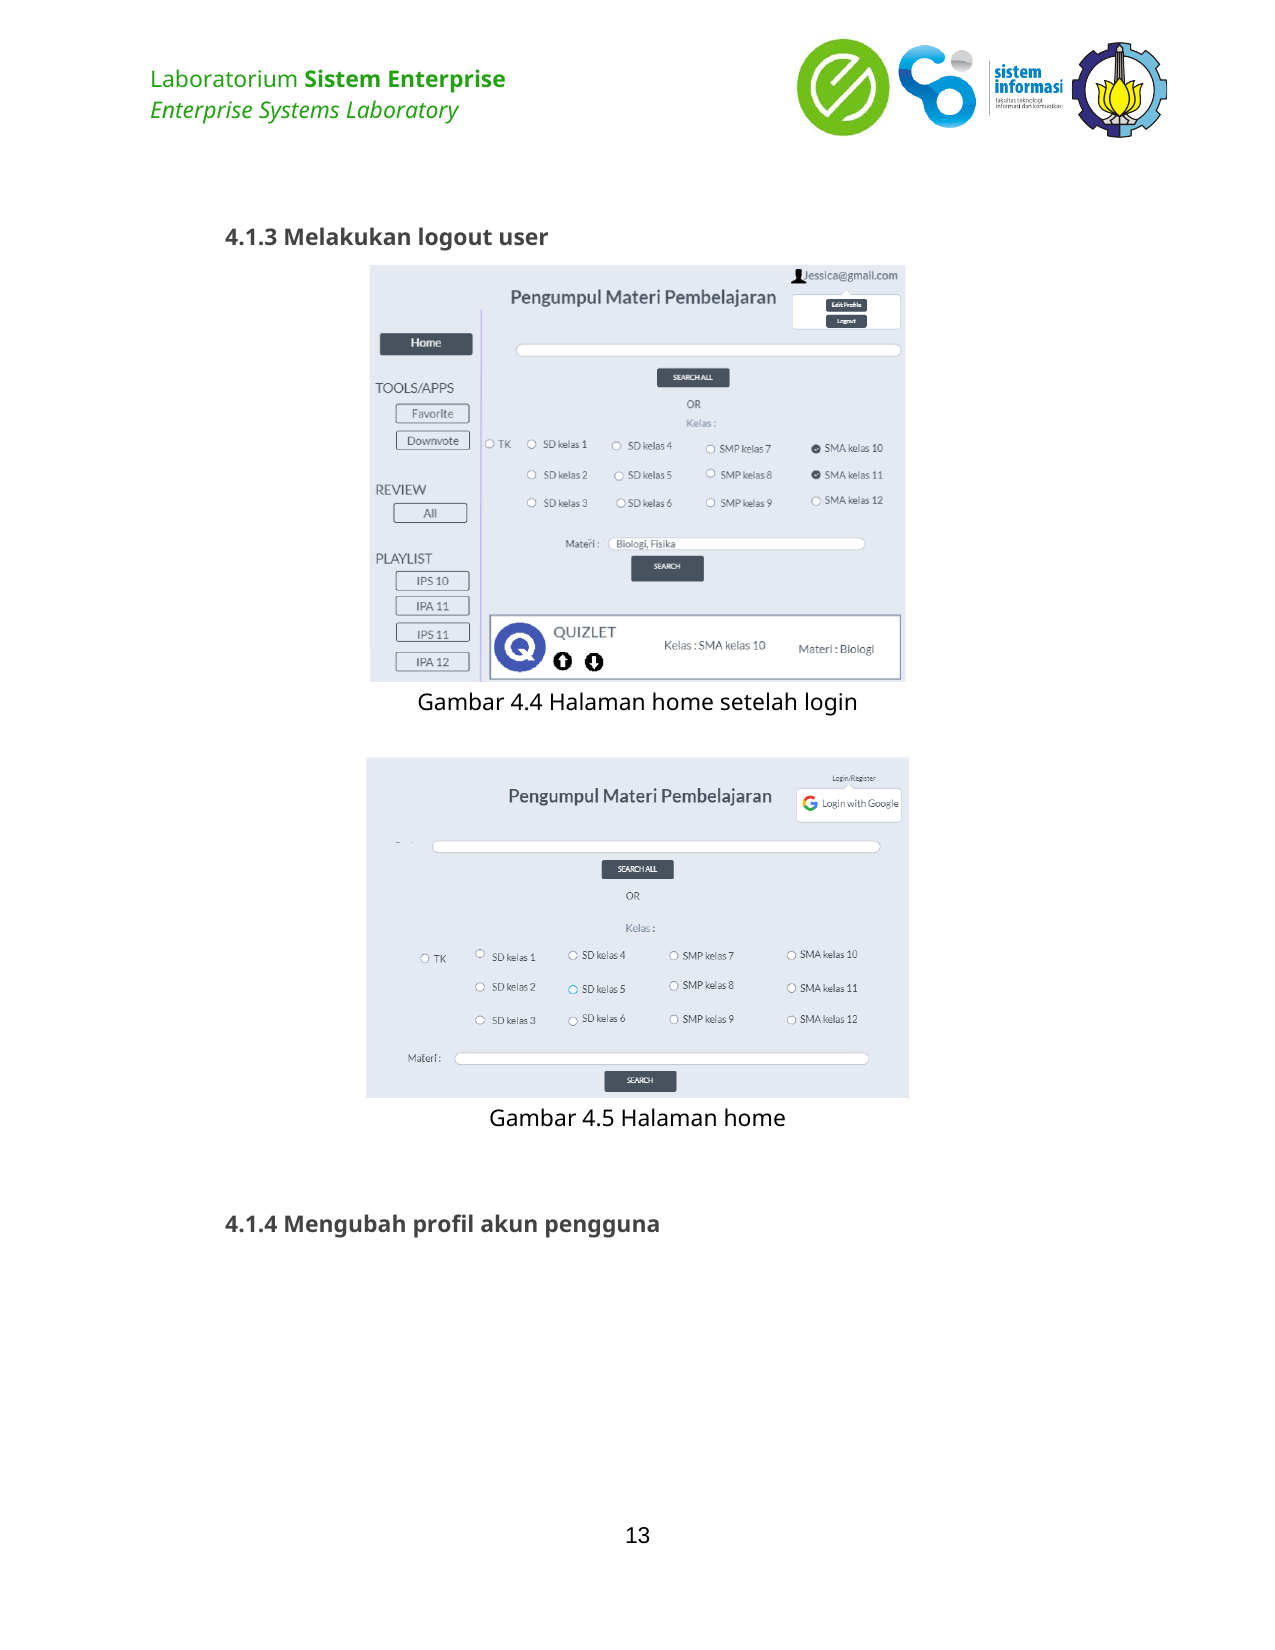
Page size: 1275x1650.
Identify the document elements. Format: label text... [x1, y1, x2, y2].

picture [369, 265, 906, 682]
text Gambar 4.4 Halaman home setelah login [150, 686, 1125, 717]
picture [898, 45, 1063, 128]
picture [365, 757, 910, 1099]
text Gambar 4.5 Halaman home [150, 1102, 1125, 1133]
subtitle 4.1.4 Mengubah profil akun pengguna [150, 1207, 1125, 1239]
picture [1071, 42, 1168, 138]
subtitle 4.1.3 Melakukan logout user [150, 221, 1125, 252]
picture [788, 33, 894, 138]
